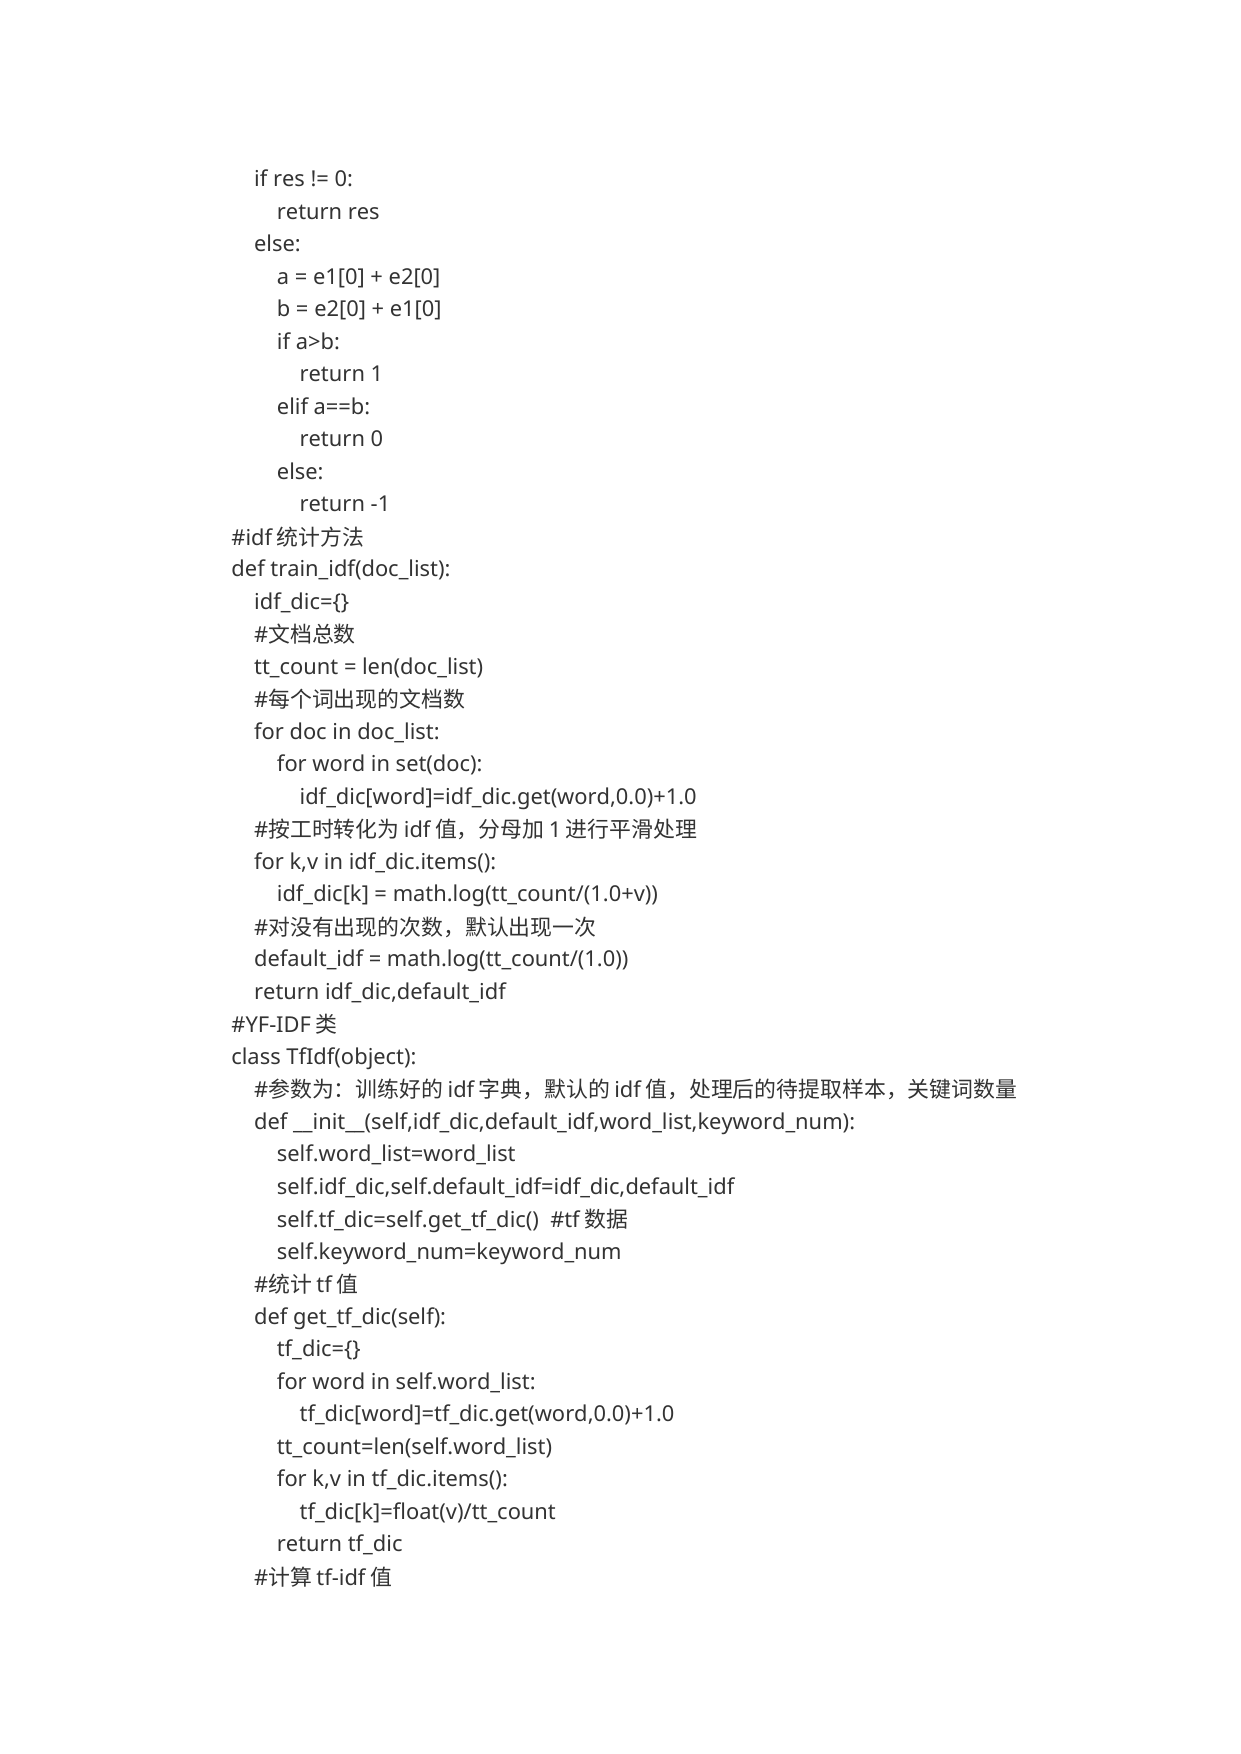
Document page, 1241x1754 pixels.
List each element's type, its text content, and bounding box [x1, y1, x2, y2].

text self.tf_dic=self.get_tf_dic() #tf数据 [187, 1202, 1053, 1234]
text self.idf_dic,self.default_idf=idf_dic,default_idf [187, 1169, 1053, 1202]
text for k,v in tf_dic.items(): [187, 1462, 1053, 1494]
text tf_dic[word]=tf_dic.get(word,0.0)+1.0 [187, 1397, 1053, 1429]
text for word in self.word_list: [187, 1364, 1053, 1397]
text self.word_list=word_list [187, 1137, 1053, 1169]
text class TfIdf(object): [187, 1039, 1053, 1072]
text tt_count=len(self.word_list) [187, 1429, 1053, 1462]
text self.keyword_num=keyword_num [187, 1234, 1053, 1267]
text #每个词出现的文档数 [187, 682, 1053, 714]
text default_idf = math.log(tt_count/(1.0)) [187, 942, 1053, 974]
text #对没有出现的次数，默认出现一次 [187, 909, 1053, 942]
text #idf统计方法 [187, 519, 1053, 552]
text return tf_dic [187, 1527, 1053, 1559]
text return -1 [187, 487, 1053, 519]
text return 0 [187, 422, 1053, 454]
text tt_count = len(doc_list) [187, 649, 1053, 682]
text idf_dic={} [187, 584, 1053, 617]
text #统计tf值 [187, 1267, 1053, 1299]
text def __init__(self,idf_dic,default_idf,word_list,keyword_num): [187, 1104, 1053, 1137]
text b = e2[0] + e1[0] [187, 292, 1053, 324]
text def train_idf(doc_list): [187, 552, 1053, 584]
text #按工时转化为idf值，分母加1进行平滑处理 [187, 812, 1053, 844]
text if res != 0: [187, 162, 1053, 194]
text #计算tf-idf值 [187, 1559, 1053, 1592]
text a = e1[0] + e2[0] [187, 259, 1053, 292]
text if a>b: [187, 324, 1053, 357]
text elif a==b: [187, 389, 1053, 422]
text tf_dic={} [187, 1332, 1053, 1364]
text else: [187, 454, 1053, 487]
text return res [187, 194, 1053, 227]
text idf_dic[k] = math.log(tt_count/(1.0+v)) [187, 877, 1053, 909]
text def get_tf_dic(self): [187, 1299, 1053, 1332]
text for k,v in idf_dic.items(): [187, 844, 1053, 877]
text for doc in doc_list: [187, 714, 1053, 747]
text #文档总数 [187, 617, 1053, 649]
text for word in set(doc): [187, 747, 1053, 779]
text #YF-IDF类 [187, 1007, 1053, 1039]
text return idf_dic,default_idf [187, 974, 1053, 1007]
text return 1 [187, 357, 1053, 389]
text tf_dic[k]=float(v)/tt_count [187, 1494, 1053, 1527]
text else: [187, 227, 1053, 259]
text idf_dic[word]=idf_dic.get(word,0.0)+1.0 [187, 779, 1053, 812]
text #参数为：训练好的idf字典，默认的idf值，处理后的待提取样本，关键词数量 [187, 1072, 1053, 1104]
